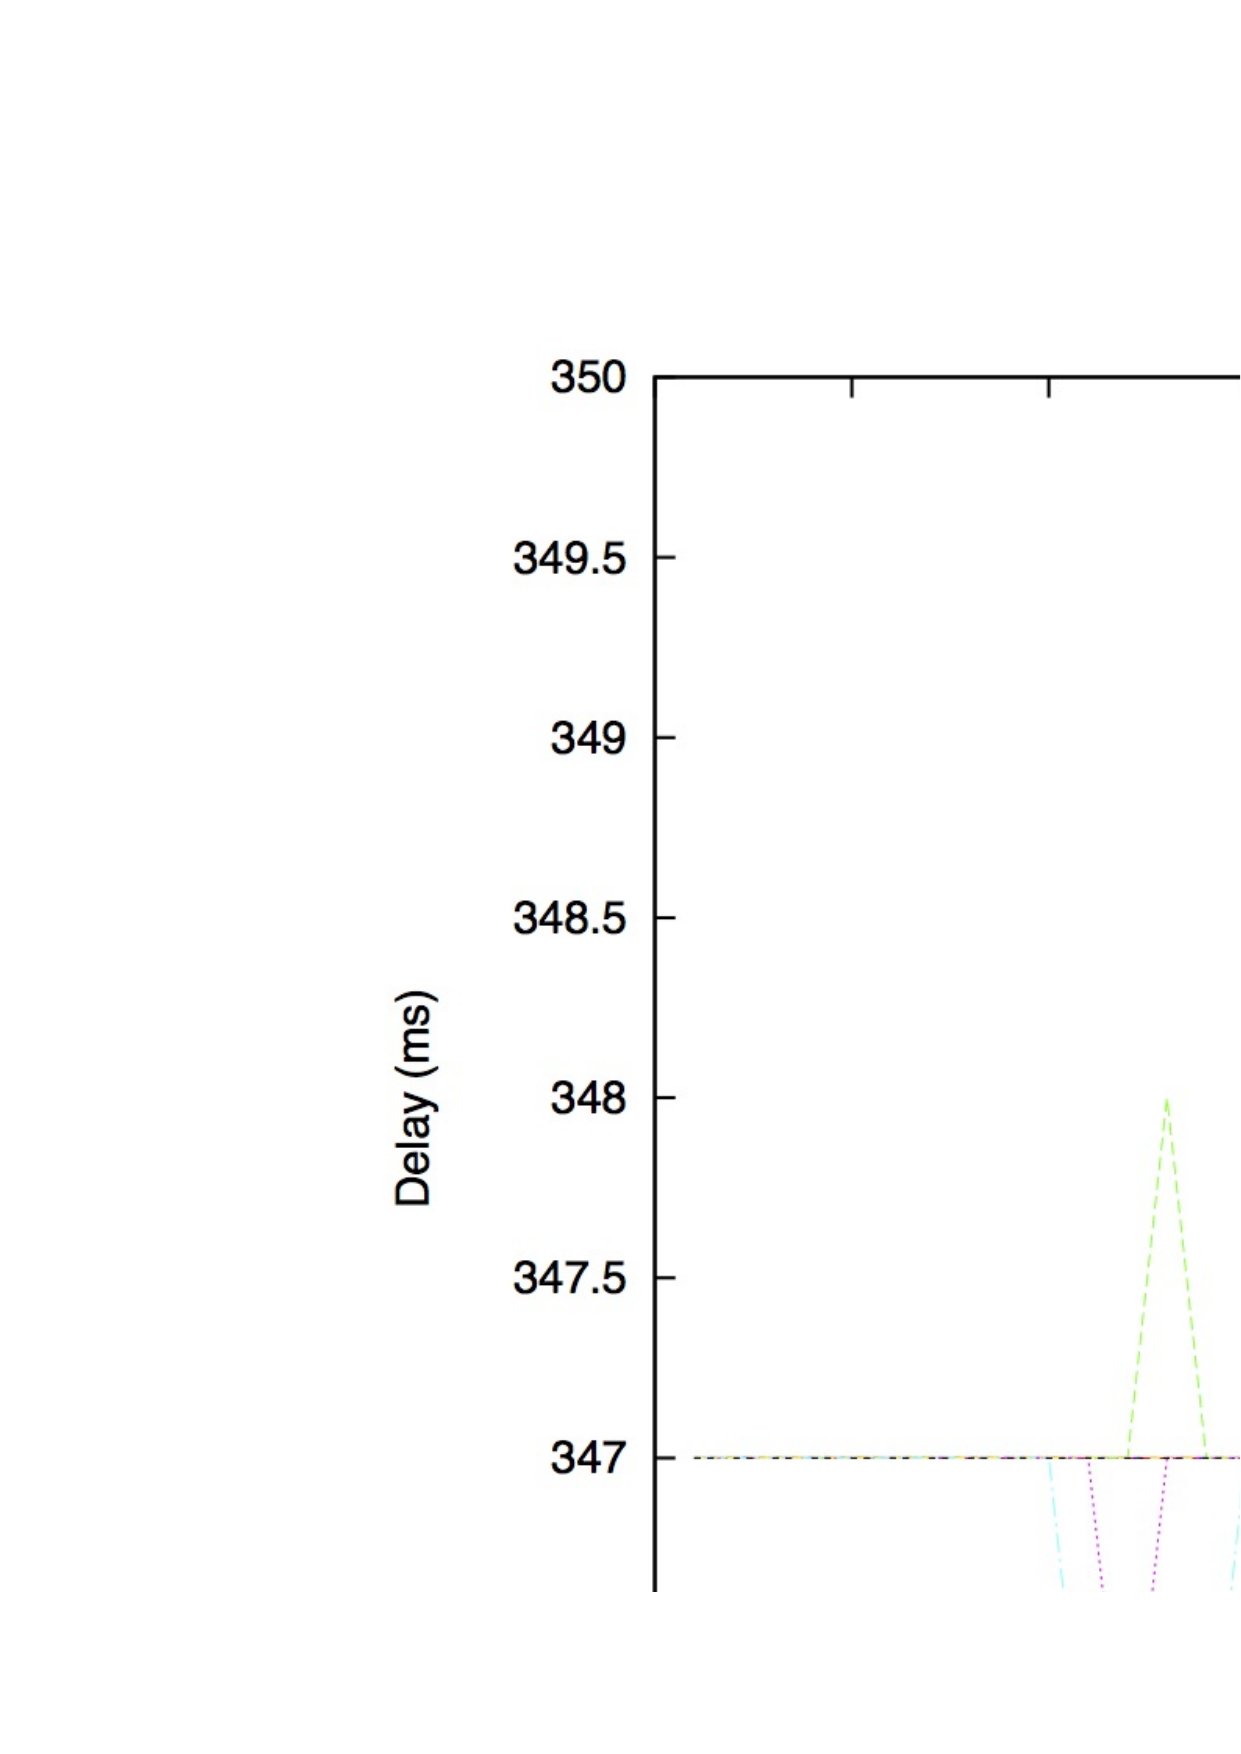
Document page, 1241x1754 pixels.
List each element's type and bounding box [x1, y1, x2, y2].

picture [187, 162, 1241, 1592]
